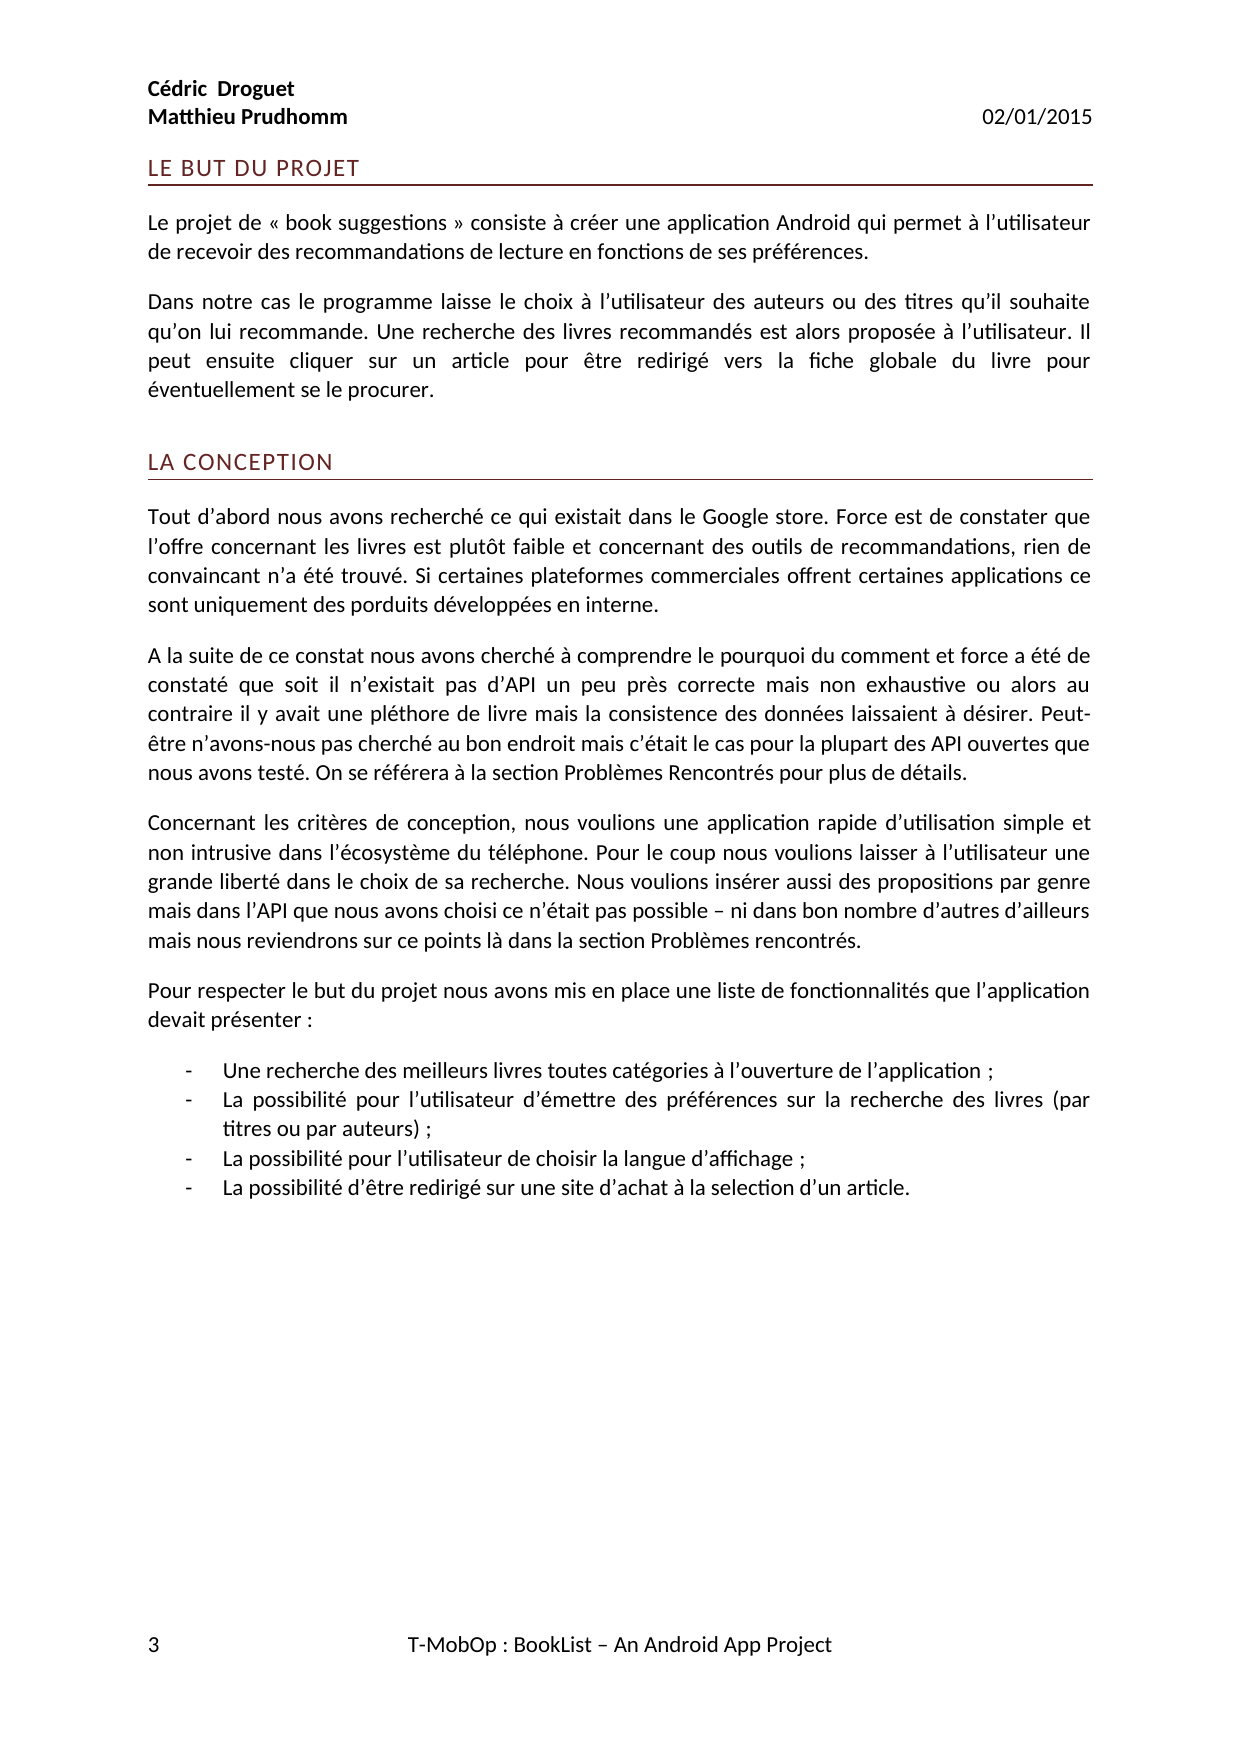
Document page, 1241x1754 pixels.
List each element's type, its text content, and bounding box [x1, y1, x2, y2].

subtitle Le but du projet [148, 152, 1093, 184]
text Le projet de « book suggestions » consiste à créer une application Android qui permet à l’utilisateur de recevoir des recommandations de lecture en fonctions de ses préférences. [148, 208, 1093, 265]
list La possibilité pour l’utilisateur de choisir la langue d’affichage ; [185, 1144, 1093, 1172]
list Une recherche des meilleurs livres toutes catégories à l’ouverture de l’application ; [185, 1056, 1093, 1084]
text A la suite de ce constat nous avons cherché à comprendre le pourquoi du comment et force a été de constaté que soit il n’existait pas d’API un peu près correcte mais non exhaustive ou alors au contraire il y avait une pléthore de livre mais la consistence des données laissaient à désirer. Peut-être n’avons-nous pas cherché au bon endroit mais c’était le cas pour la plupart des API ouvertes que nous avons testé. On se référera à la section Problèmes Rencontrés pour plus de détails. [148, 641, 1093, 786]
list La possibilité d’être redirigé sur une site d’achat à la selection d’un article. [185, 1173, 1093, 1201]
text Concernant les critères de conception, nous voulions une application rapide d’utilisation simple et non intrusive dans l’écosystème du téléphone. Pour le coup nous voulions laisser à l’utilisateur une grande liberté dans le choix de sa recherche. Nous voulions insérer aussi des propositions par genre mais dans l’API que nous avons choisi ce n’était pas possible – ni dans bon nombre d’autres d’ailleurs mais nous reviendrons sur ce points là dans la section Problèmes rencontrés. [148, 808, 1093, 954]
text Pour respecter le but du projet nous avons mis en place une liste de fonctionnalités que l’application devait présenter : [148, 976, 1093, 1034]
subtitle La conception [148, 447, 1093, 479]
text Dans notre cas le programme laisse le choix à l’utilisateur des auteurs ou des titres qu’il souhaite qu’on lui recommande. Une recherche des livres recommandés est alors proposée à l’utilisateur. Il peut ensuite cliquer sur un article pour être redirigé vers la fiche globale du livre pour éventuellement se le procurer. [148, 287, 1093, 403]
list La possibilité pour l’utilisateur d’émettre des préférences sur la recherche des livres (par titres ou par auteurs) ; [185, 1085, 1093, 1143]
text Tout d’abord nous avons recherché ce qui existait dans le Google store. Force est de constater que l’offre concernant les livres est plutôt faible et concernant des outils de recommandations, rien de convaincant n’a été trouvé. Si certaines plateformes commerciales offrent certaines applications ce sont uniquement des porduits développées en interne. [148, 502, 1093, 619]
